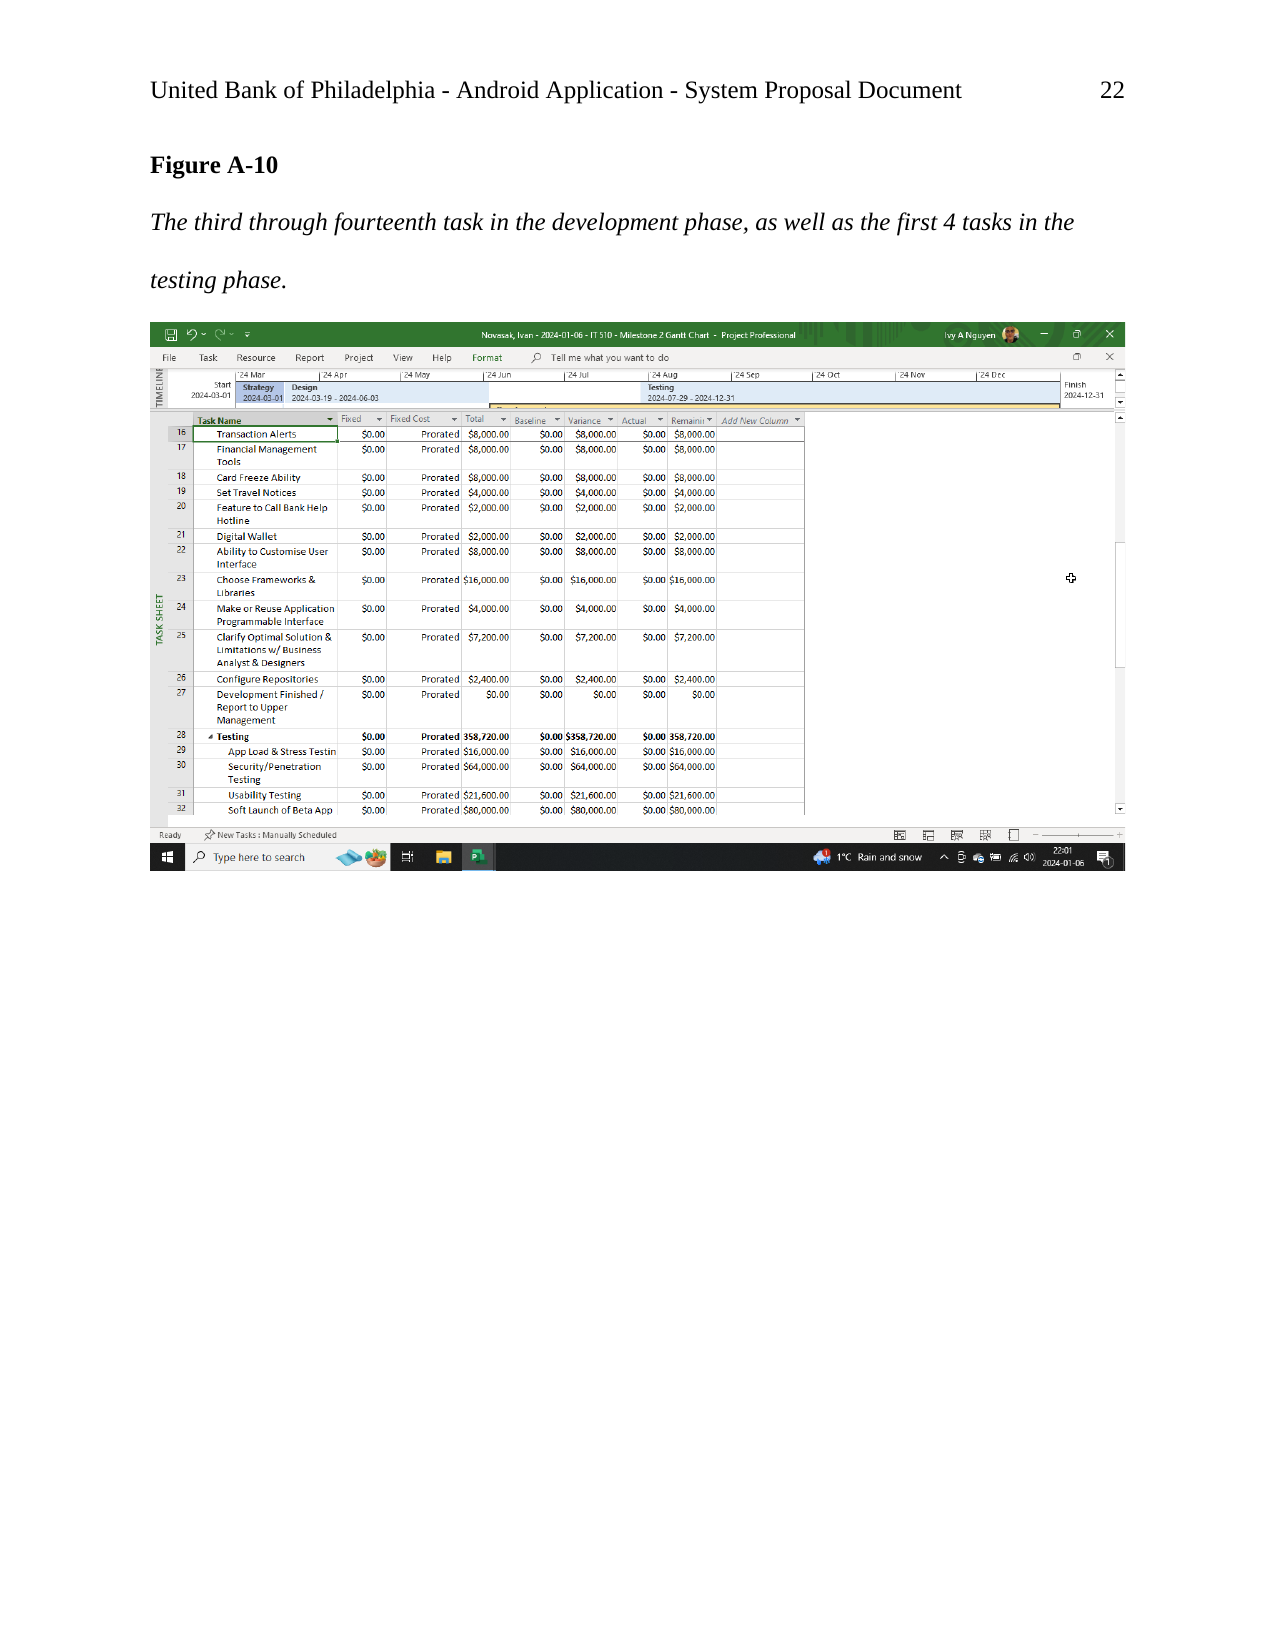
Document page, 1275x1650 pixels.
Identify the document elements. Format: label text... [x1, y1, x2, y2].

picture [150, 322, 1125, 871]
text Figure A-10 [150, 150, 1125, 179]
text The third through fourteenth task in the development phase, as well as the first 4 tasks in the testing phase. [150, 207, 1125, 294]
